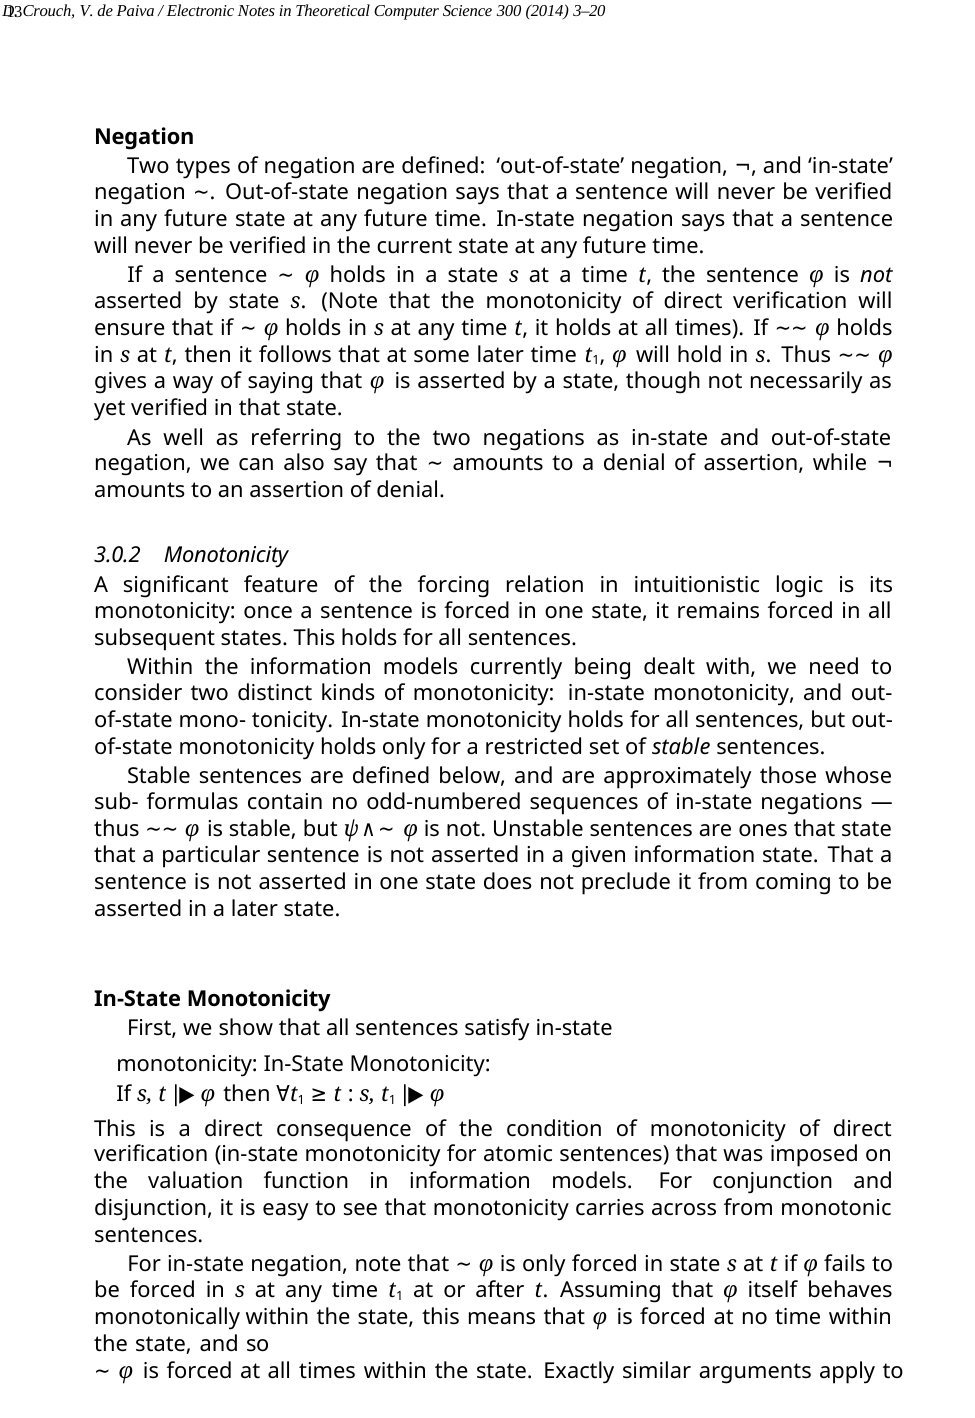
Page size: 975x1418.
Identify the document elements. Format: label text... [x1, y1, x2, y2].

text Within the information models currently being dealt with, we need to consider two distinct kinds of monotonicity: in-state monotonicity, and out-of-state mono- tonicity. In-state monotonicity holds for all sentences, but out-of-state monotonicity holds only for a restricted set of stable sentences. [94, 653, 893, 760]
text For in-state negation, note that ∼ φ is only forced in state s at t if φ fails to be forced in s at any time t1 at or after t. Assuming that φ itself behaves monotonically within the state, this means that φ is forced at no time within the state, and so [94, 1250, 893, 1358]
text As well as referring to the two negations as in-state and out-of-state negation, we can also say that ∼ amounts to a denial of assertion, while ¬ amounts to an assertion of denial. [94, 423, 893, 504]
text First, we show that all sentences satisfy in-state monotonicity: In-State Monotonicity: [116, 1012, 731, 1078]
text If a sentence ∼ φ holds in a state s at a time t, the sentence φ is not asserted by state s. (Note that the monotonicity of direct verification will ensure that if ∼ φ holds in s at any time t, it holds at all times). If ∼∼ φ holds in s at t, then it follows that at some later time t1, φ will hold in s. Thus ∼∼ φ gives a way of saying that φ is asserted by a state, though not necessarily as yet verified in that state. [94, 261, 893, 422]
text If s, t |▶ φ then ∀t1 ≥ t : s, t1 |▶ φ [176, 1085, 403, 1106]
text If s, t |▶ φ then ∀t1 ≥ t : s, t1 |▶ φ [405, 1085, 904, 1106]
text Stable sentences are defined below, and are approximately those whose sub- formulas contain no odd-numbered sequences of in-state negations — thus ∼∼ φ is stable, but ψ∧∼ φ is not. Unstable sentences are ones that state that a particular sentence is not asserted in a given information state. That a sentence is not asserted in one state does not preclude it from coming to be asserted in a later state. [94, 762, 893, 923]
text A significant feature of the forcing relation in intuitionistic logic is its monotonicity: once a sentence is forced in one state, it remains forced in all subsequent states. This holds for all sentences. [94, 571, 893, 651]
subtitle Negation [94, 120, 904, 150]
text This is a direct consequence of the condition of monotonicity of direct verification (in-state monotonicity for atomic sentences) that was imposed on the valuation function in information models. For conjunction and disjunction, it is easy to see that monotonicity carries across from monotonic sentences. [94, 1114, 893, 1249]
text Two types of negation are defined: ‘out-of-state’ negation, ¬, and ‘in-state’ negation ∼. Out-of-state negation says that a sentence will never be verified in any future state at any future time. In-state negation says that a sentence will never be verified in the current state at any future time. [94, 152, 893, 259]
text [94, 1358, 904, 1384]
list Monotonicity [94, 539, 904, 569]
subtitle In-State Monotonicity [94, 982, 904, 1012]
